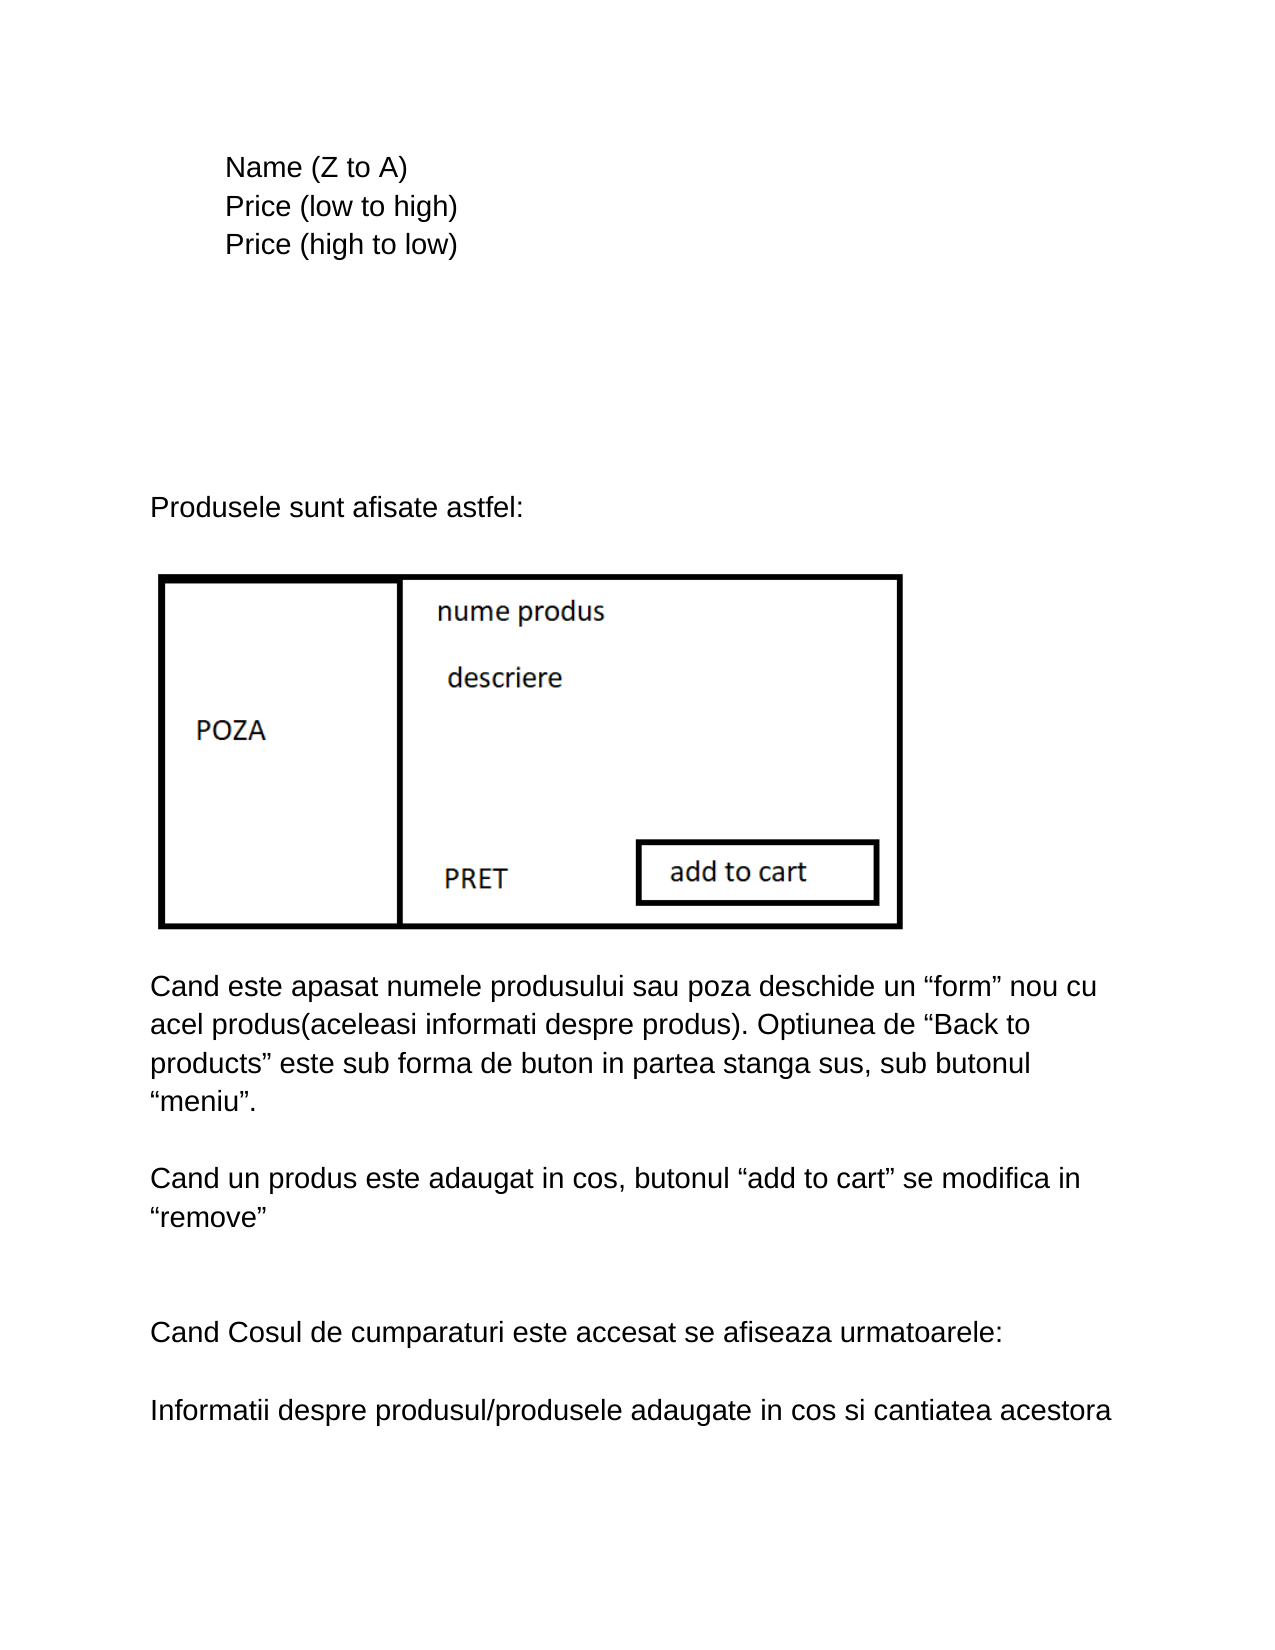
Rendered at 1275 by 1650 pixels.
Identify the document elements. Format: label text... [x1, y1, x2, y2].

picture [150, 566, 911, 934]
text Price (high to low) [225, 227, 1125, 261]
text Cand este apasat numele produsului sau poza deschide un “form” nou cu acel produs(aceleasi informati despre produs). Optiunea de “Back to products” este sub forma de buton in partea stanga sus, sub butonul “meniu”. [150, 969, 1125, 1118]
text Cand Cosul de cumparaturi este accesat se afiseaza urmatoarele: [150, 1316, 1125, 1349]
text Price (low to high) [225, 188, 1125, 222]
text Name (Z to A) [225, 150, 1125, 183]
text Produsele sunt afisate astfel: [150, 490, 1125, 523]
text Informatii despre produsul/produsele adaugate in cos si cantiatea acestora [150, 1393, 1125, 1426]
text Cand un produs este adaugat in cos, butonul “add to cart” se modifica in “remove” [150, 1161, 1125, 1233]
